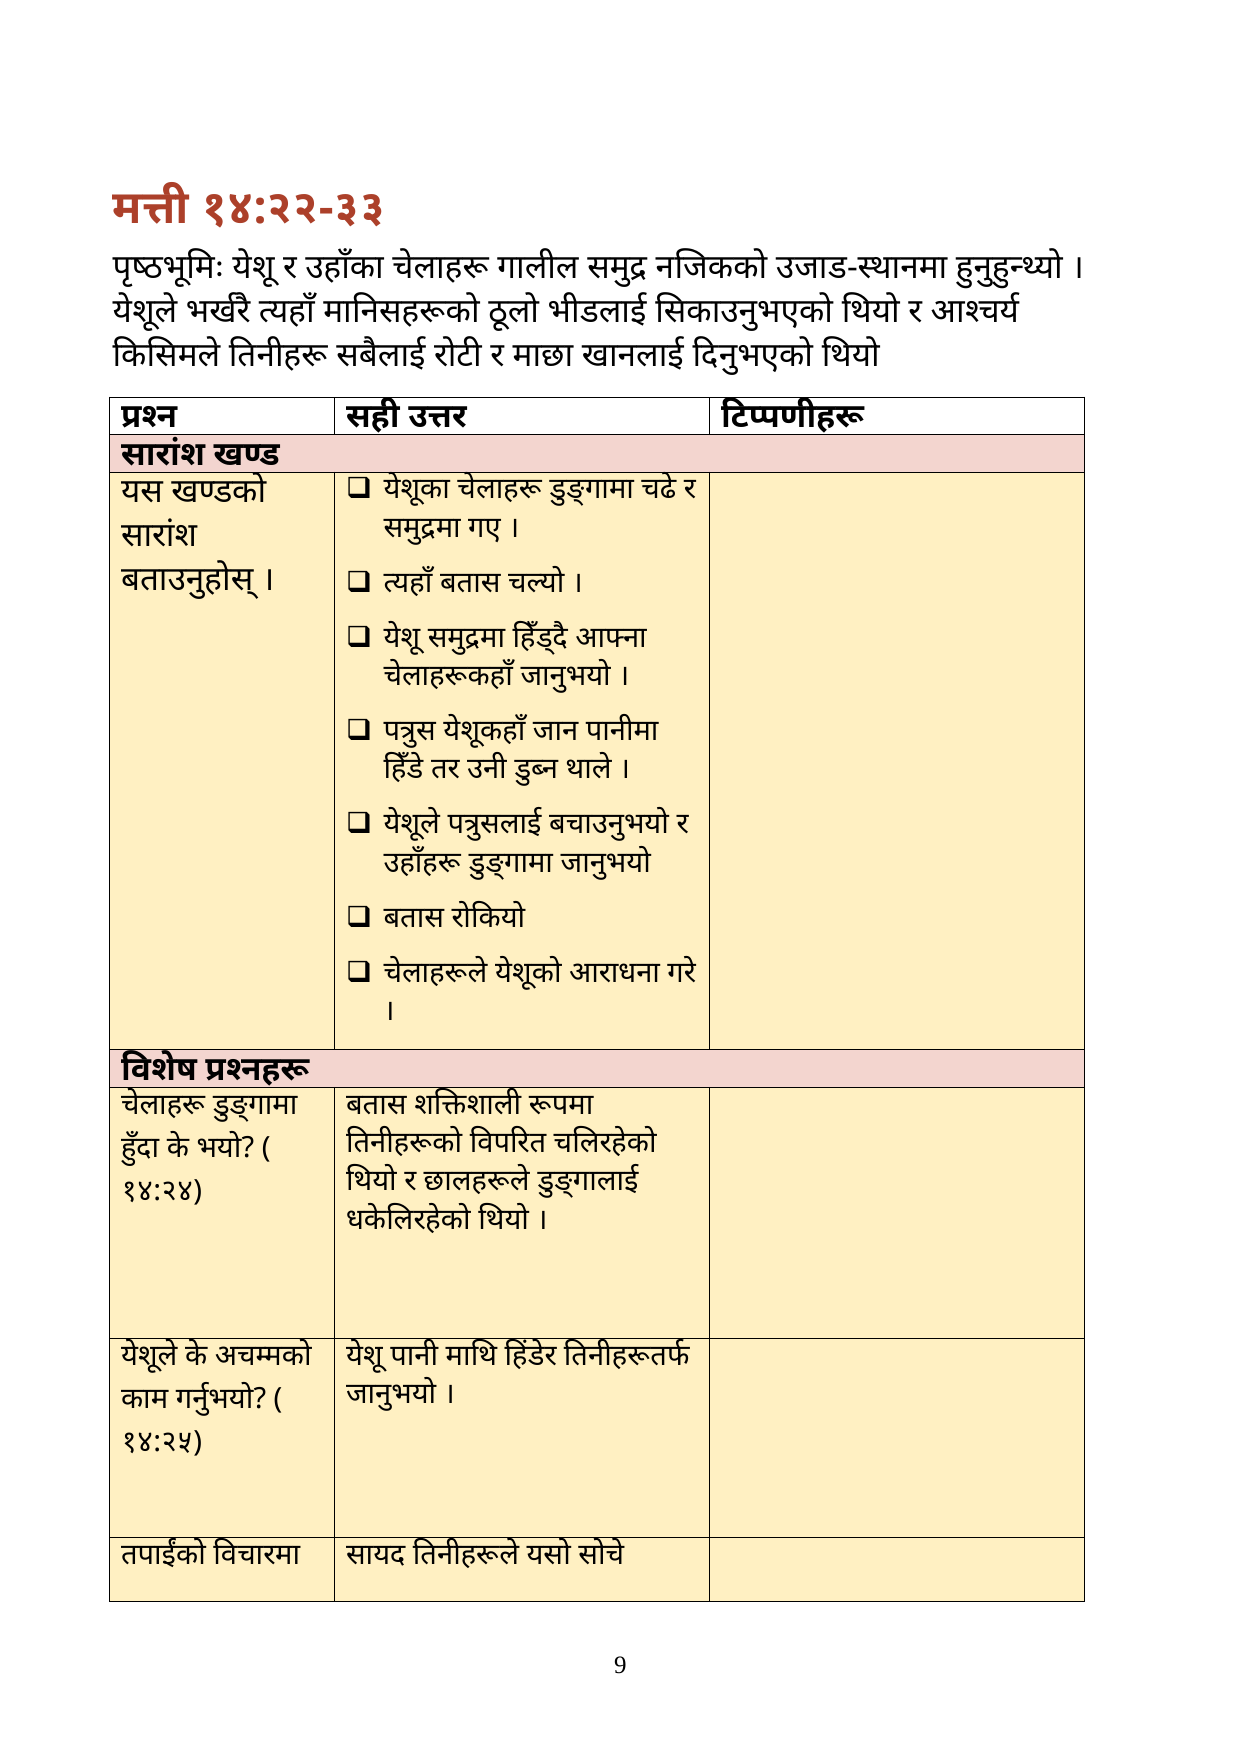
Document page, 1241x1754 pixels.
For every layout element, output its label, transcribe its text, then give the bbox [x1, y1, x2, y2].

table_cell [710, 1088, 1084, 1338]
table_cell येशू पानी माथि हिंडेर तिनीहरूतर्फ जानुभयो । [335, 1339, 709, 1537]
table_header सही उत्तर [335, 398, 709, 434]
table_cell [110, 1538, 334, 1601]
subtitle मत्ती १४:२२-३३ [112, 175, 1128, 243]
table_cell येशूले के अचम्मको काम गर्नुभयो? ( १४:२५) [110, 1339, 334, 1537]
table_cell चेलाहरू डुङ्गामा हुँदा के भयो? ( १४:२४) [110, 1088, 334, 1338]
table_cell [710, 1339, 1084, 1537]
table_cell बतास शक्तिशाली रूपमा तिनीहरूको विपरित चलिरहेको थियो र छालहरूले डुङ्गालाई धकेलिरहेको थियो । [335, 1088, 709, 1338]
table_cell येशूका चेलाहरू डुङ्‍गामा चढे र समुद्रमा गए । त्यहाँ बतास चल्यो । येशू समुद्रमा हिँड्दै आफ्ना चेलाहरूकहाँ जानुभयो । पत्रुस येशूकहाँ जान पानीमा हिँडे तर उनी डुब्‍न थाले । येशूले पत्रुसलाई बचाउनुभयो र उहाँहरू डुङ्गामा जानुभयो बतास रोकियो चेलाहरूले येशूको आराधना गरे । [335, 473, 709, 1049]
table_cell [710, 473, 1084, 1049]
table_header टिप्पणीहरू [710, 398, 1084, 434]
text पृष्‍ठभूमिः येशू र उहाँका चेलाहरू गालील समुद्र नजिकको उजाड-स्थानमा हुनुहुन्थ्यो । येशूले भर्खरै त्यहाँ मानिसहरूको ठूलो भीडलाई सिकाउनुभएको थियो र आश्‍चर्य किसिमले तिनीहरू सबैलाई रोटी र माछा खानलाई दिनुभएको थियो [112, 243, 1128, 379]
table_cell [335, 1538, 709, 1601]
table_cell विशेष प्रश्‍नहरू [110, 1050, 1084, 1087]
table_header प्रश्‍न [110, 398, 334, 434]
table_cell सारांश खण्ड [110, 435, 1084, 472]
table_cell यस खण्डको सारांश बताउनुहोस् । [110, 473, 334, 1049]
table_cell [710, 1538, 1084, 1601]
